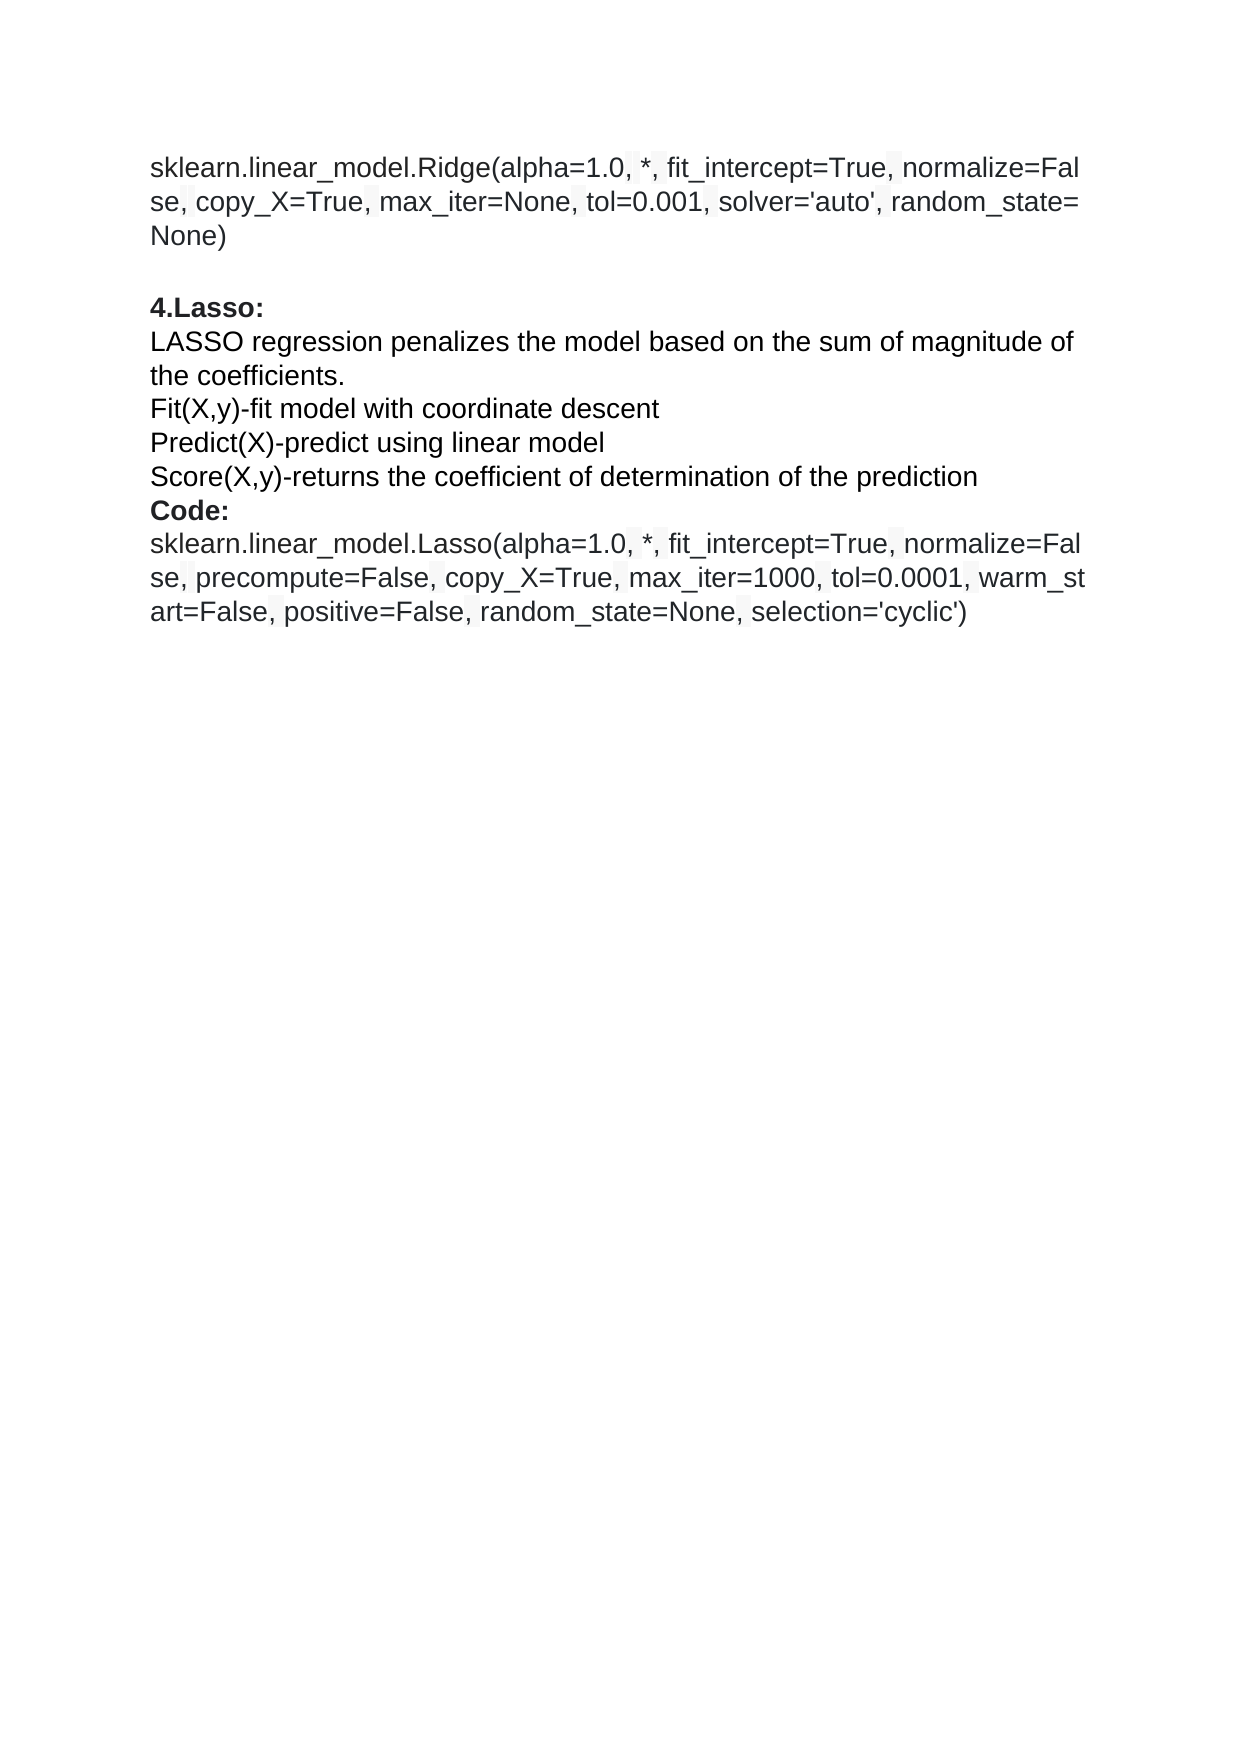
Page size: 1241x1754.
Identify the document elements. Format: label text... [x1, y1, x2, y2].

text Fit(X,y)-fit model with coordinate descent [150, 391, 1090, 424]
text sklearn.linear_model.Ridge(alpha=1.0, *, fit_intercept=True, normalize=False, copy_X=True, max_iter=None, tol=0.001, solver='auto', random_state=None) [150, 150, 1090, 251]
text Predict(X)-predict using linear model [150, 424, 1090, 458]
text Code: [150, 492, 1090, 526]
text Score(X,y)-returns the coefficient of determination of the prediction [150, 458, 1090, 492]
text sklearn.linear_model.Lasso(alpha=1.0, *, fit_intercept=True, normalize=False, precompute=False, copy_X=True, max_iter=1000, tol=0.0001, warm_start=False, positive=False, random_state=None, selection='cyclic') [150, 526, 1090, 627]
text 4.Lasso: [150, 289, 1090, 323]
text LASSO regression penalizes the model based on the sum of magnitude of the coefficients. [150, 323, 1090, 391]
